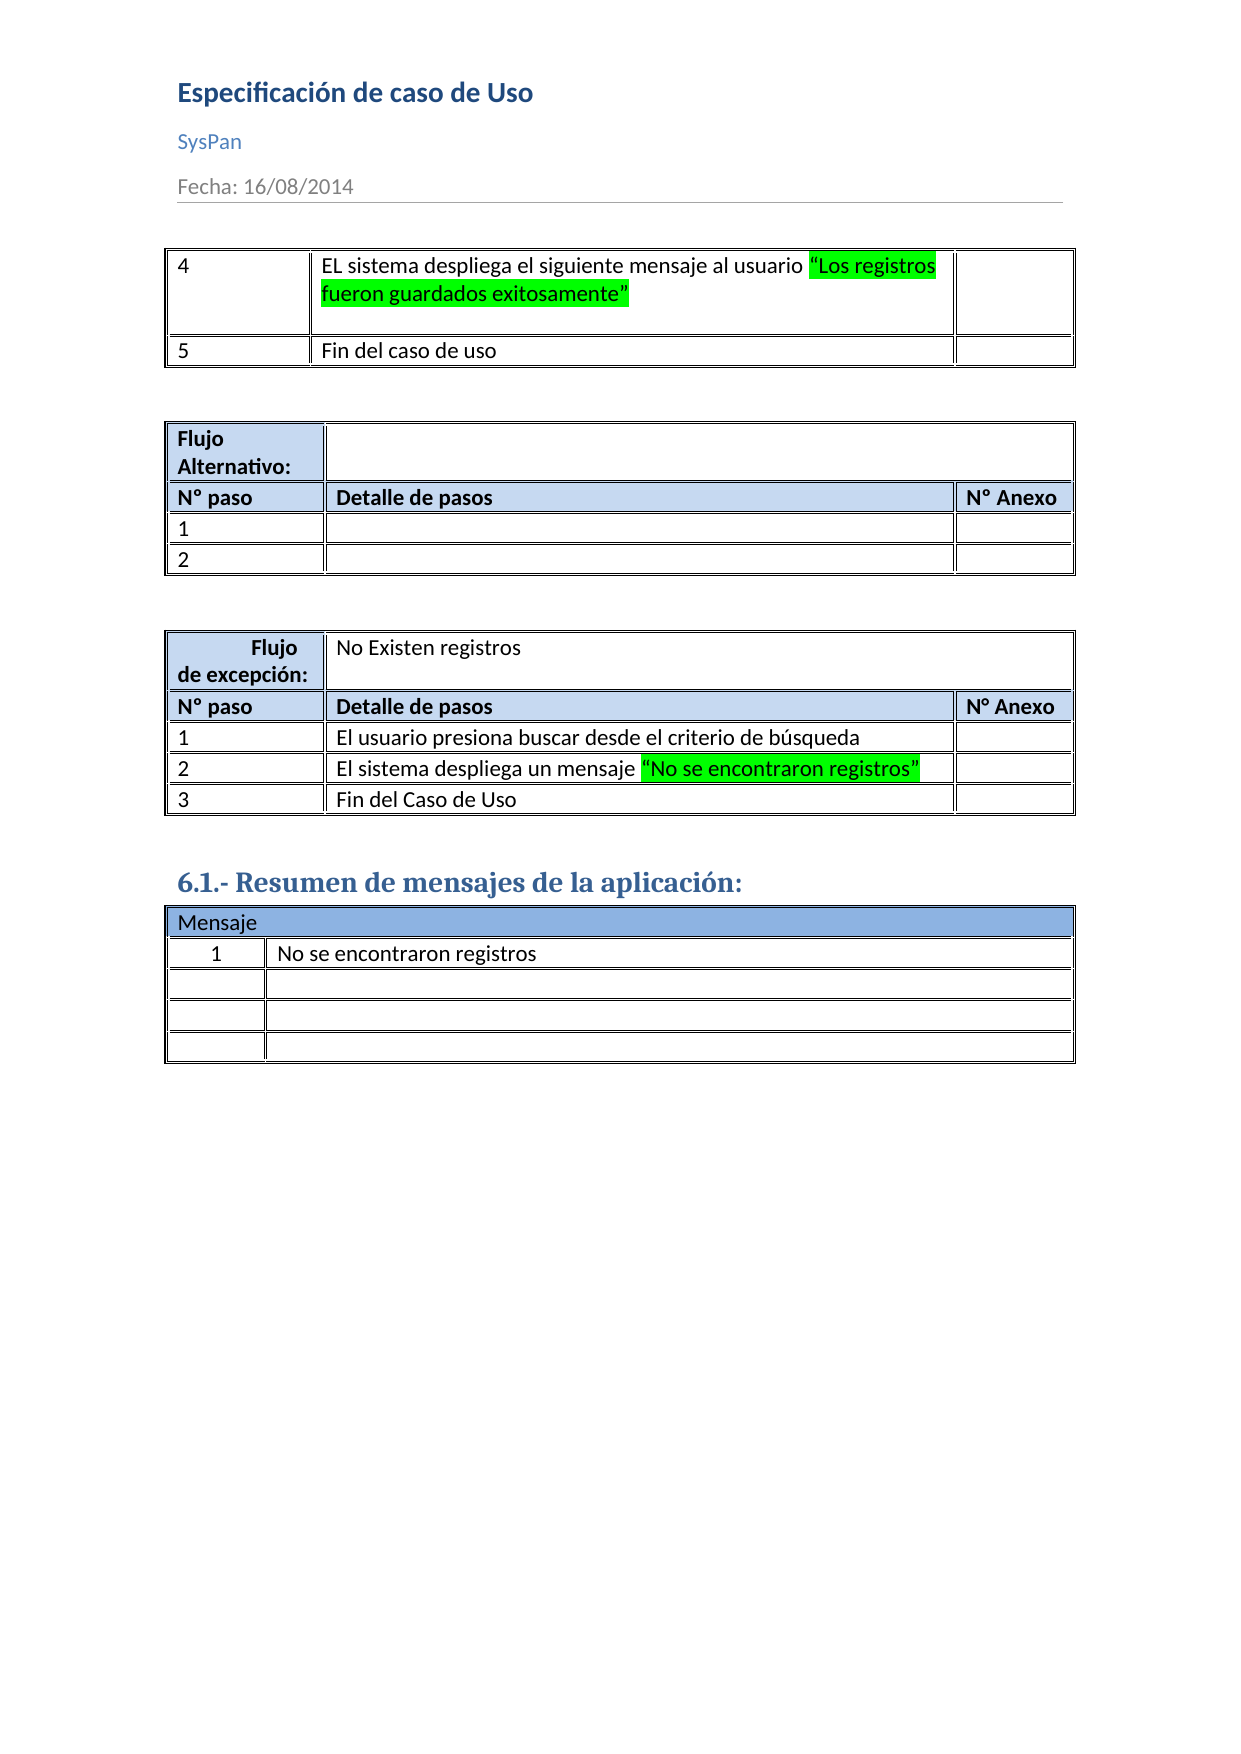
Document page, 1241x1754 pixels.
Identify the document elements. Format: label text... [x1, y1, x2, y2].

table_cell Nº paso [168, 689, 323, 720]
table_cell [325, 542, 955, 573]
table_cell Detalle de pasos [327, 483, 953, 511]
table_cell [327, 514, 953, 542]
table_cell [955, 334, 1073, 364]
table_cell 2 [166, 542, 325, 573]
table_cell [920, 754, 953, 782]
table_cell N° Anexo [957, 689, 1073, 720]
table_cell 1 [166, 936, 266, 967]
table_cell 5 [168, 334, 310, 364]
table_cell El usuario presiona buscar desde el criterio de búsqueda [327, 723, 953, 751]
table_cell [957, 720, 1073, 751]
table_cell [266, 998, 1074, 1029]
table_cell No se encontraron registros [266, 936, 1074, 967]
table_cell Fin del caso de uso [310, 334, 955, 364]
table_cell Fin del Caso de Uso [325, 782, 955, 813]
table_header [325, 424, 1073, 480]
table_cell El sistema despliega un mensaje “No se encontraron registros” [327, 754, 641, 782]
table_cell 2 [166, 751, 325, 782]
table_cell 1 [166, 511, 325, 542]
table_cell Nº Anexo [955, 480, 1074, 511]
table_cell [266, 967, 1074, 998]
table_cell [166, 998, 266, 1029]
table_cell EL sistema despliega el siguiente mensaje al usuario “Los registros fueron guardados exitosamente” [310, 249, 955, 333]
table_cell 4 [168, 251, 310, 333]
table_header Mensaje [168, 908, 1073, 936]
table_cell [266, 1030, 1073, 1061]
table_cell [166, 967, 266, 998]
table_cell [955, 782, 1074, 813]
table_cell 3 [166, 782, 325, 813]
subtitle 6.1.- Resumen de mensajes de la aplicación: [177, 866, 1063, 900]
table_header Flujo Alternativo: [168, 422, 325, 480]
table_cell [955, 511, 1074, 542]
table_cell [955, 542, 1074, 573]
table_header Flujo de excepción: [168, 631, 325, 689]
table_cell [955, 251, 1073, 333]
table_cell [168, 1030, 266, 1061]
table_header No Existen registros [325, 633, 1073, 689]
table_cell Detalle de pasos [327, 692, 953, 720]
table_cell 1 [168, 720, 323, 751]
table_cell Nº paso [166, 480, 325, 511]
table_cell [955, 751, 1074, 782]
